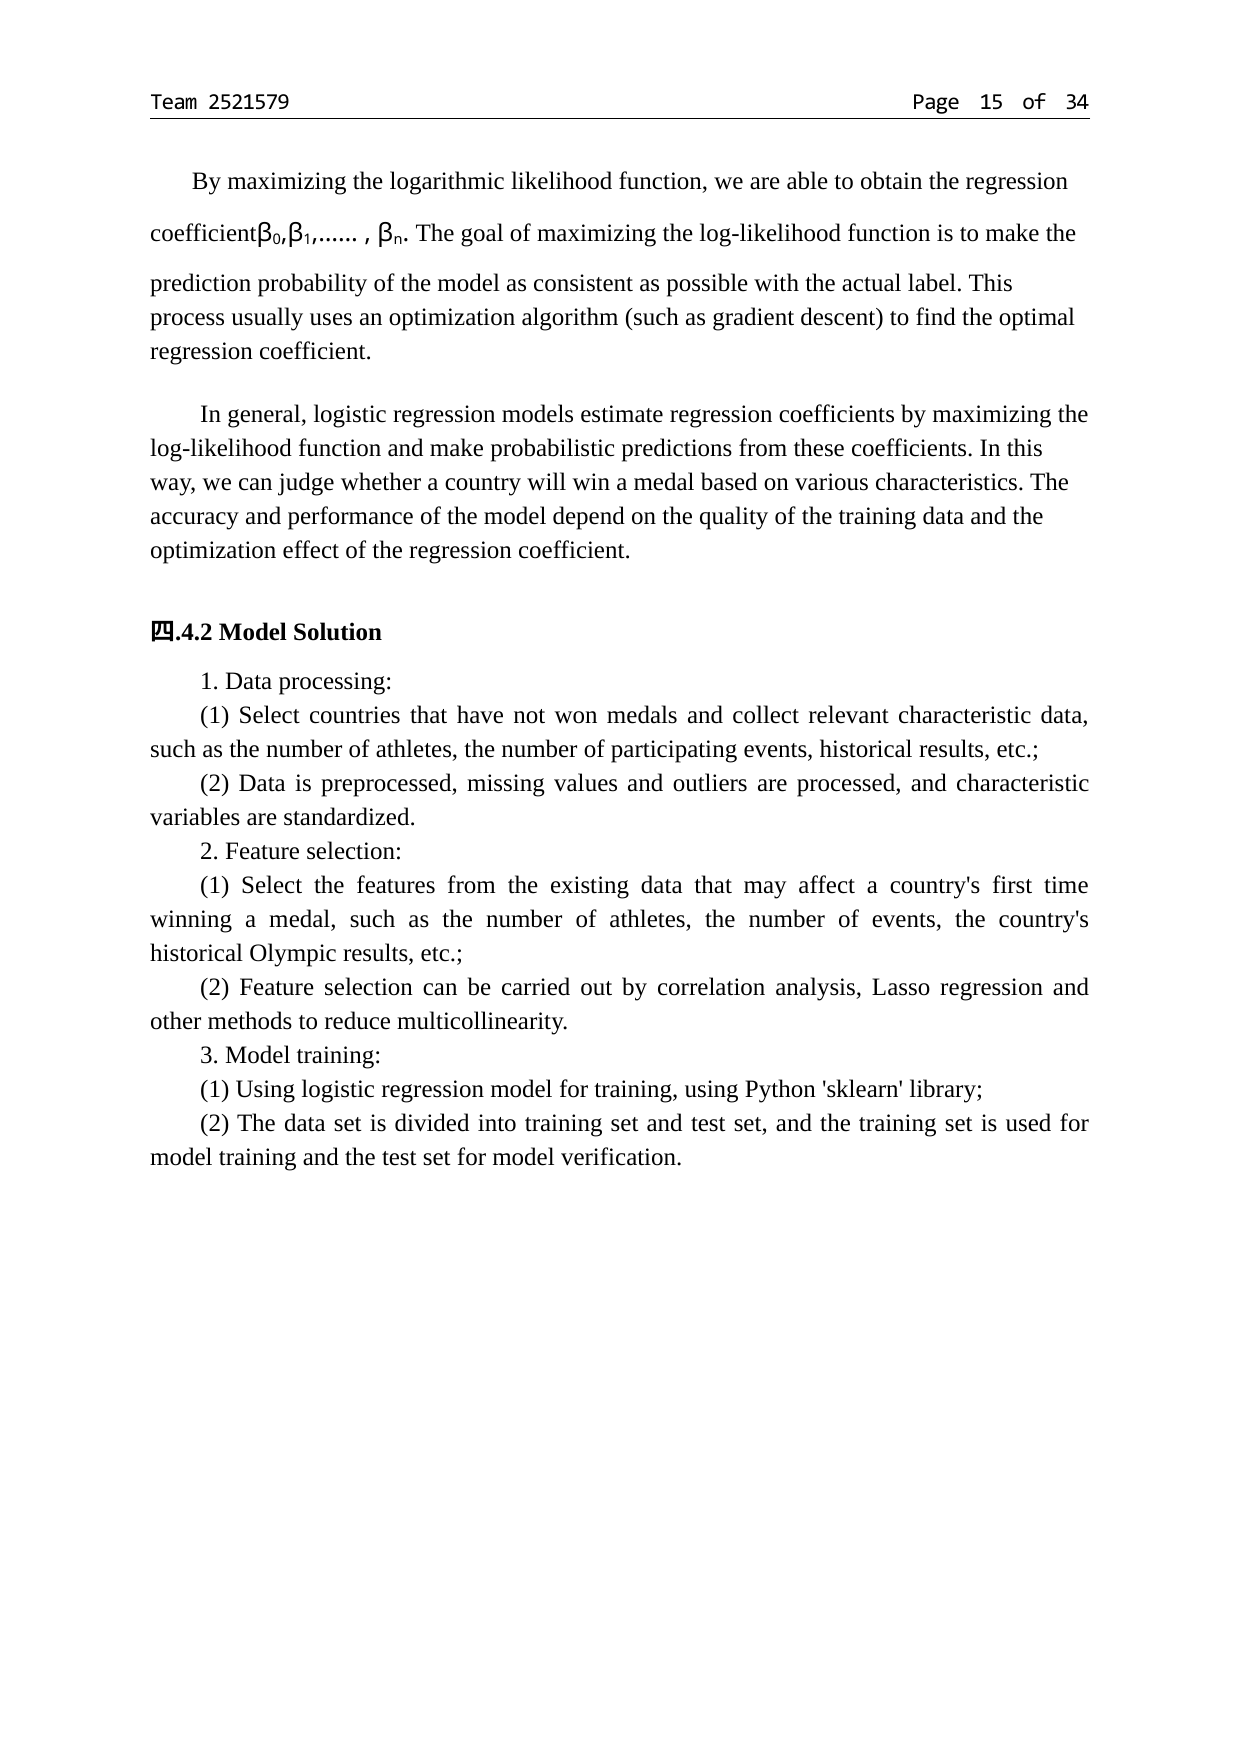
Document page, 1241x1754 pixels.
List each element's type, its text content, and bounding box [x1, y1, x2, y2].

text (1) Using logistic regression model for training, using Python 'sklearn' library; [150, 1071, 1090, 1105]
text (1) Select countries that have not won medals and collect relevant characteristic data, such as the number of athletes, the number of participating events, historical results, etc.; [150, 698, 1090, 766]
text 1. Data processing: [150, 664, 1090, 698]
text In general, logistic regression models estimate regression coefficients by maximizing the log-likelihood function and make probabilistic predictions from these coefficients. In this way, we can judge whether a country will win a medal based on various characteristics. The accuracy and performance of the model depend on the quality of the training data and the optimization effect of the regression coefficient. [150, 397, 1090, 567]
text (2) The data set is divided into training set and test set, and the training set is used for model training and the test set for model verification. [150, 1105, 1090, 1173]
text (1) Select the features from the existing data that may affect a country's first time winning a medal, such as the number of athletes, the number of events, the country's historical Olympic results, etc.; [150, 867, 1090, 969]
text (2) Feature selection can be carried out by correlation analysis, Lasso regression and other methods to reduce multicollinearity. [150, 969, 1090, 1037]
subtitle Model Solution [150, 596, 1090, 664]
text 3. Model training: [150, 1037, 1090, 1071]
text By maximizing the logarithmic likelihood function, we are able to obtain the regression coefficientβ0,β1,…… , βn. The goal of maximizing the log-likelihood function is to make the prediction probability of the model as consistent as possible with the actual label. This process usually uses an optimization algorithm (such as gradient descent) to find the optimal regression coefficient. [150, 164, 1090, 368]
text 2. Feature selection: [150, 833, 1090, 867]
text (2) Data is preprocessed, missing values and outliers are processed, and characteristic variables are standardized. [150, 766, 1090, 833]
